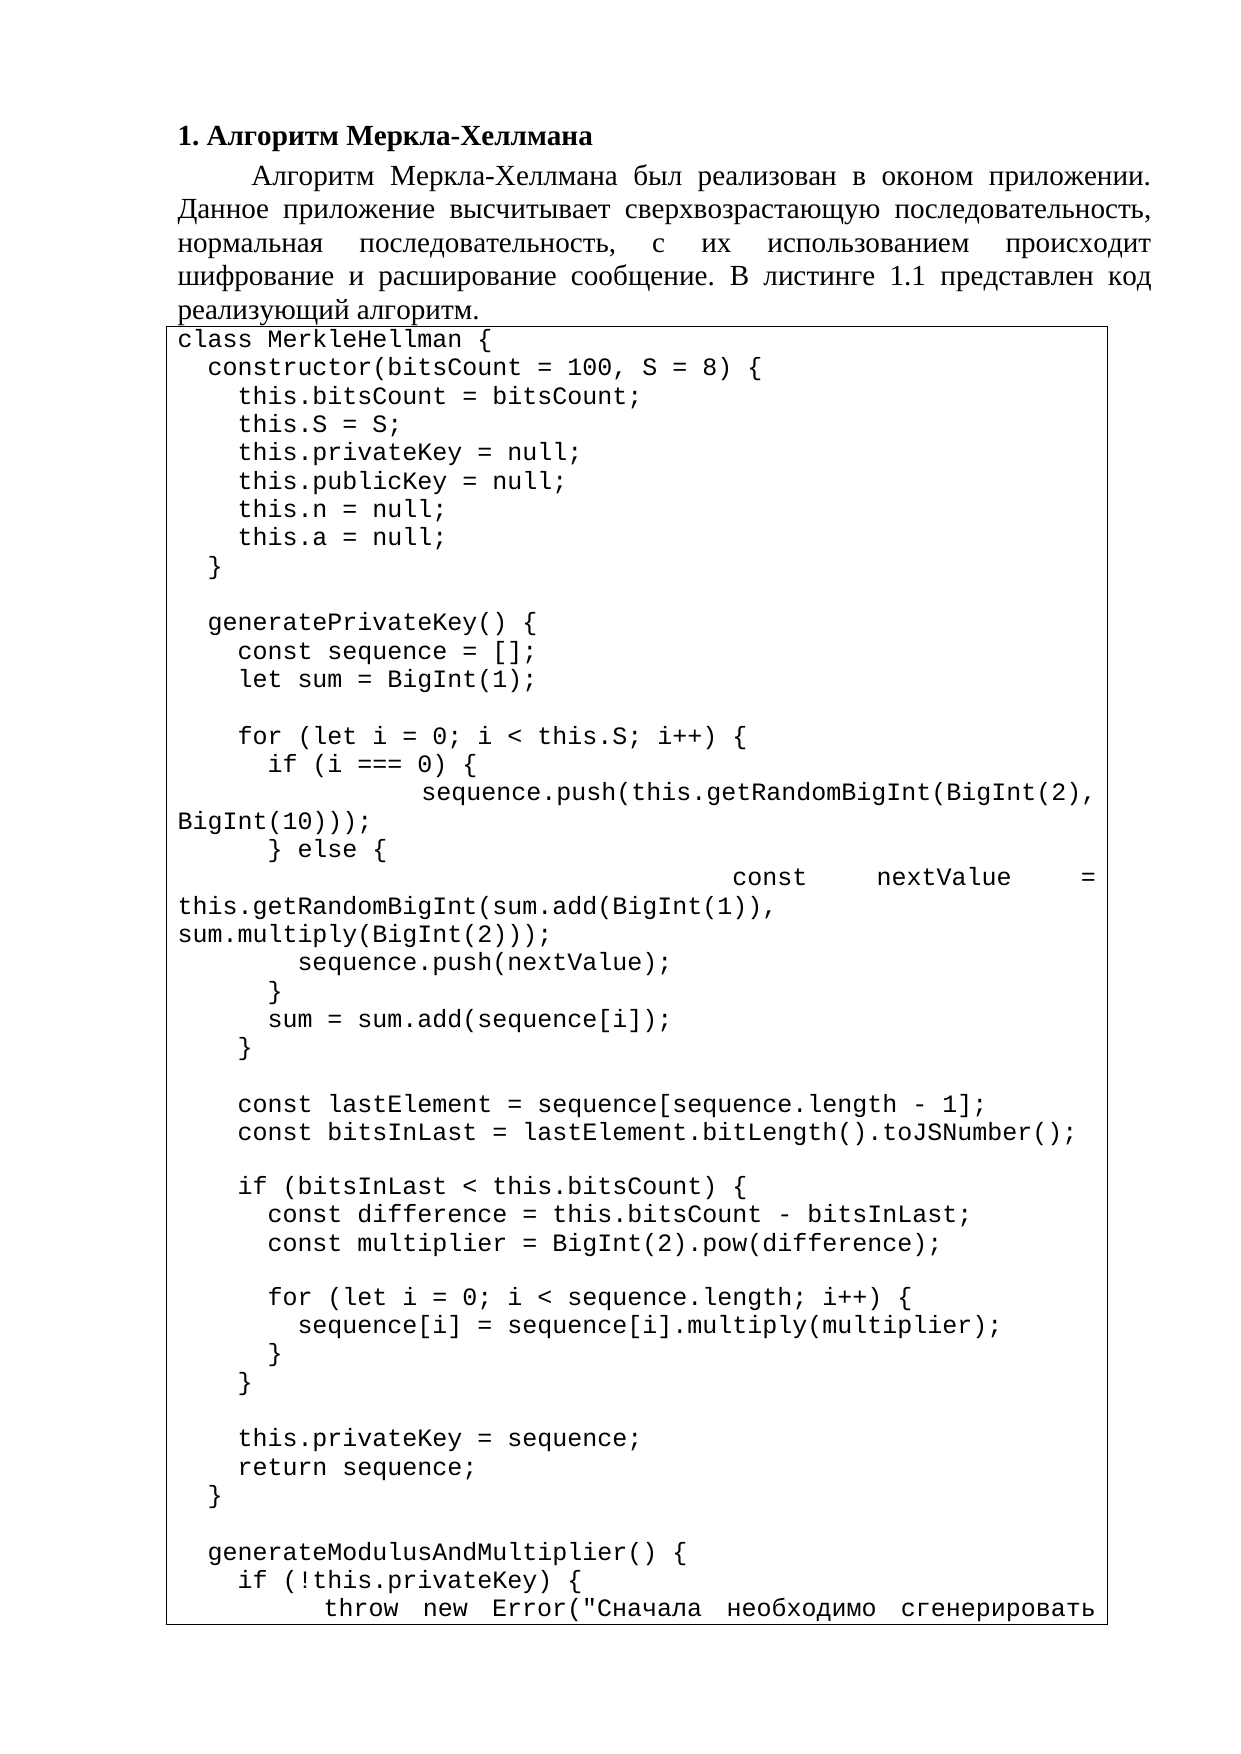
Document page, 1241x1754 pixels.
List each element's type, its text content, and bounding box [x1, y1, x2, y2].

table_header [167, 327, 1107, 1624]
text Алгоритм Меркла-Хеллмана был реализован в оконом приложении. Данное приложение высчитывает сверхвозрастающую последовательность, нормальная последовательность, с их использованием происходит шифрование и расширование сообщение. В листинге 1.1 представлен код реализующий алгоритм. [177, 158, 1152, 326]
subtitle Алгоритм Меркла-Хеллмана [177, 118, 1152, 152]
